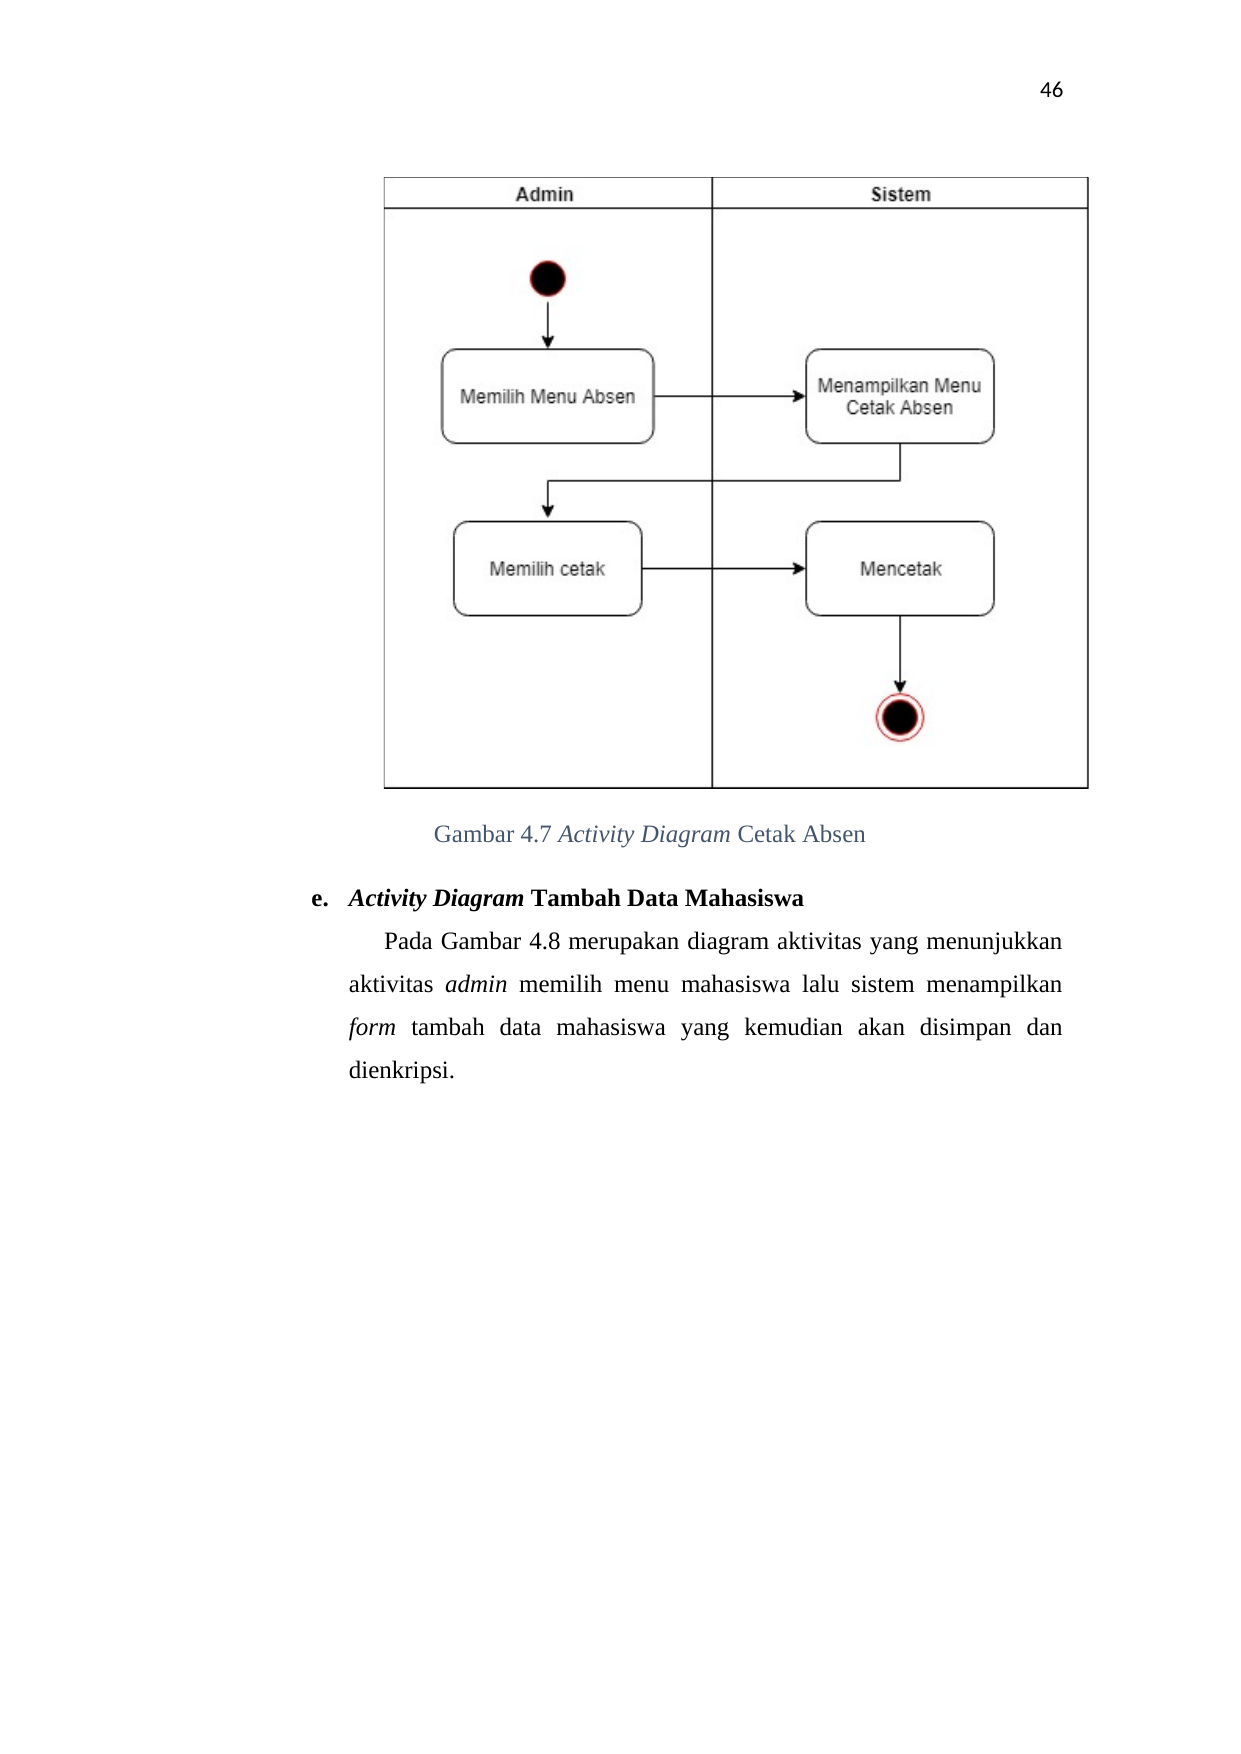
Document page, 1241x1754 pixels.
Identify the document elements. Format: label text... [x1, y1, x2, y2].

list Activity Diagram Tambah Data Mahasiswa [311, 883, 1063, 911]
picture [383, 177, 1089, 789]
text Gambar 4.7 Activity Diagram Cetak Absen [236, 819, 1063, 847]
list Pada Gambar 4.8 merupakan diagram aktivitas yang menunjukkan aktivitas admin memilih menu mahasiswa lalu sistem menampilkan form tambah data mahasiswa yang kemudian akan disimpan dan dienkripsi. [349, 926, 1063, 1084]
